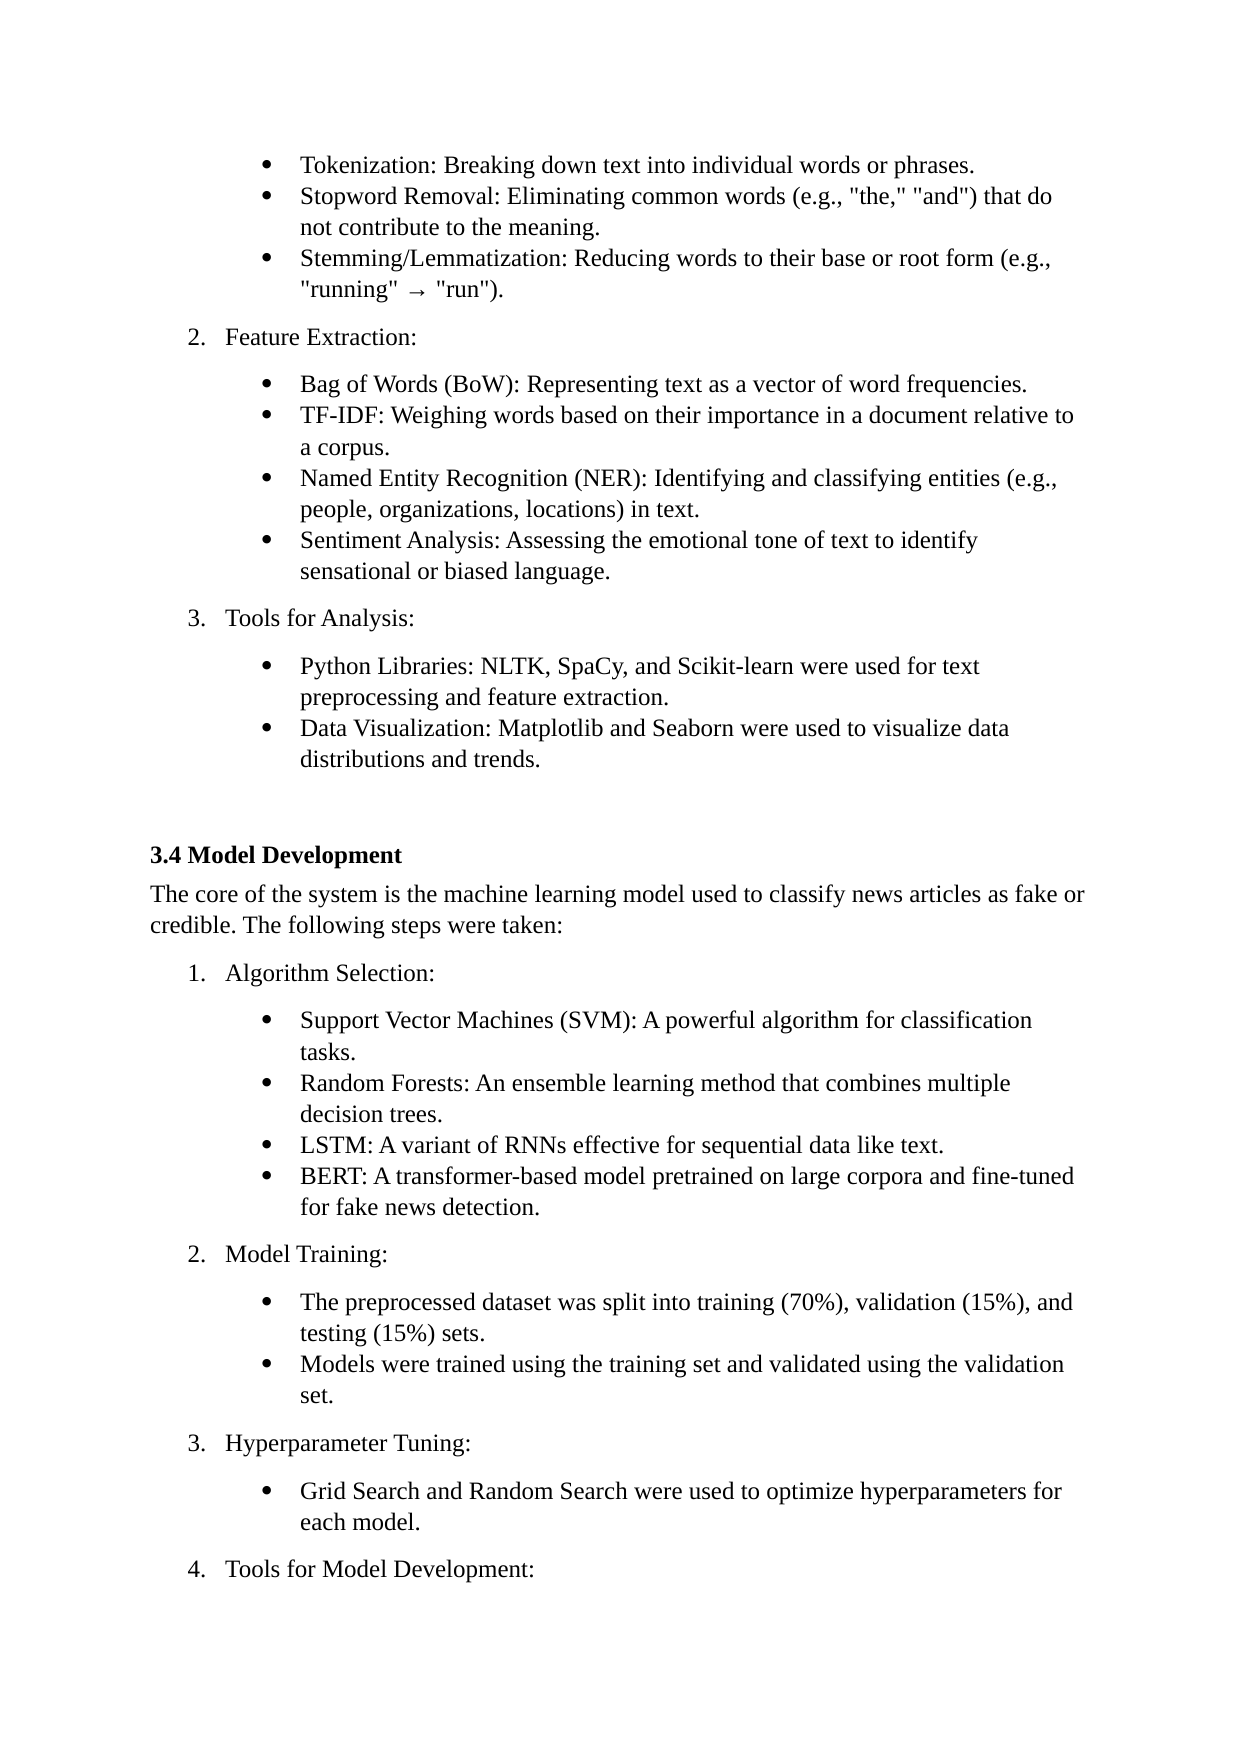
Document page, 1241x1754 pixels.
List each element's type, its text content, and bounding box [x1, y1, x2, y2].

list Hyperparameter Tuning: [187, 1428, 1090, 1457]
list TF-IDF: Weighing words based on their importance in a document relative to a corpus. [262, 401, 1090, 460]
text The core of the system is the machine learning model used to classify news articles as fake or credible. The following steps were taken: [150, 879, 1090, 939]
list Support Vector Machines (SVM): A powerful algorithm for classification tasks. [262, 1006, 1090, 1065]
list Tools for Model Development: [187, 1554, 1090, 1583]
list Tokenization: Breaking down text into individual words or phrases. [262, 150, 1090, 179]
list Feature Extraction: [187, 322, 1090, 351]
list Stopword Removal: Eliminating common words (e.g., "the," "and") that do not contribute to the meaning. [262, 181, 1090, 241]
list Sentiment Analysis: Assessing the emotional tone of text to identify sensational or biased language. [262, 525, 1090, 584]
subtitle 3.4 Model Development [150, 840, 1090, 868]
list Random Forests: An ensemble learning method that combines multiple decision trees. [262, 1068, 1090, 1127]
list BERT: A transformer-based model pretrained on large corpora and fine-tuned for fake news detection. [262, 1161, 1090, 1221]
list Models were trained using the training set and validated using the validation set. [262, 1349, 1090, 1409]
list Stemming/Lemmatization: Reducing words to their base or root form (e.g., "running" → "run"). [262, 243, 1090, 303]
list Grid Search and Random Search were used to optimize hyperparameters for each model. [262, 1476, 1090, 1536]
list Model Training: [187, 1239, 1090, 1268]
list Tools for Analysis: [187, 603, 1090, 632]
list Bag of Words (BoW): Representing text as a vector of word frequencies. [262, 369, 1090, 398]
list The preprocessed dataset was split into training (70%), validation (15%), and testing (15%) sets. [262, 1287, 1090, 1347]
list Python Libraries: NLTK, SpaCy, and Scikit-learn were used for text preprocessing and feature extraction. [262, 651, 1090, 711]
list Data Visualization: Matplotlib and Seaborn were used to visualize data distributions and trends. [262, 713, 1090, 773]
list LSTM: A variant of RNNs effective for sequential data like text. [262, 1130, 1090, 1158]
list Algorithm Selection: [187, 958, 1090, 987]
list Named Entity Recognition (NER): Identifying and classifying entities (e.g., people, organizations, locations) in text. [262, 463, 1090, 522]
